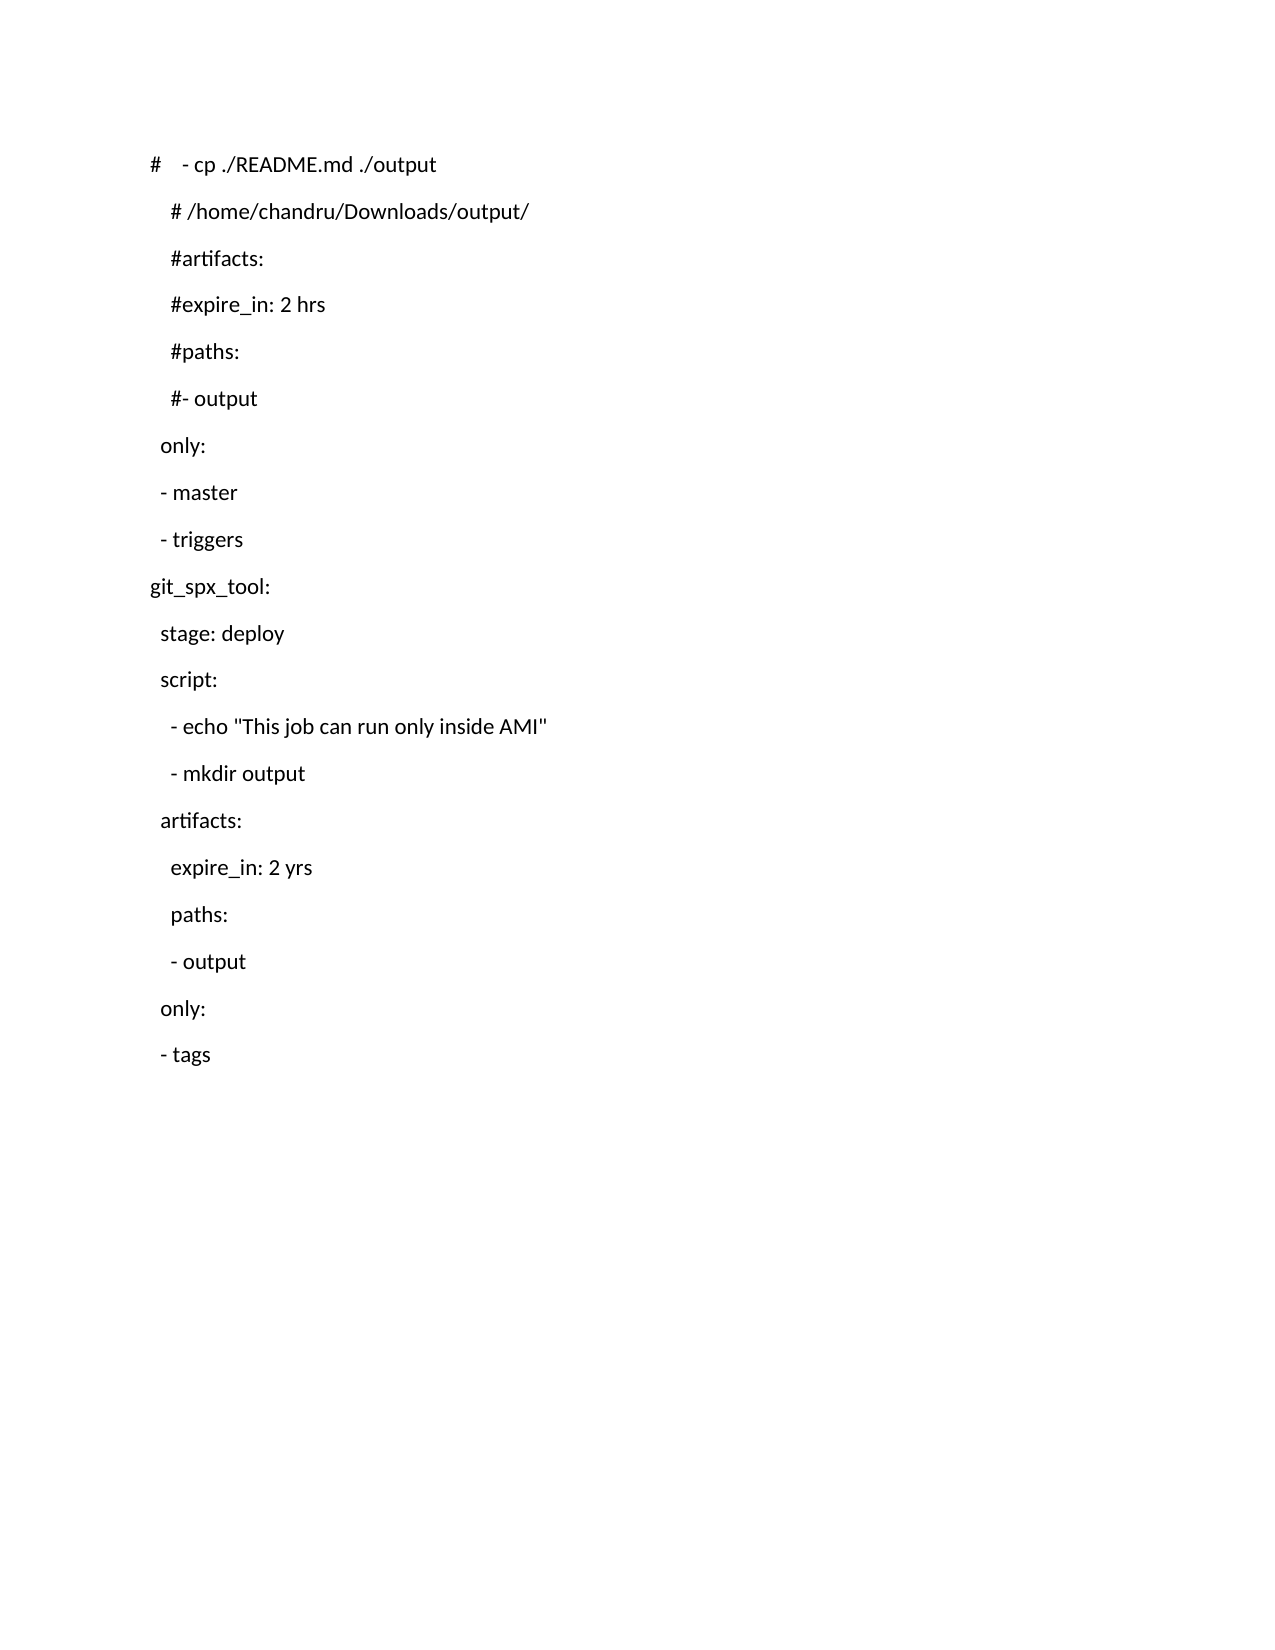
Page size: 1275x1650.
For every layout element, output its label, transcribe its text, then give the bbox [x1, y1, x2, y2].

text - tags [150, 1041, 1125, 1069]
text git_spx_tool: [150, 572, 1125, 600]
text only: [150, 994, 1125, 1022]
text expire_in: 2 yrs [150, 853, 1125, 881]
text only: [150, 431, 1125, 459]
text - triggers [150, 525, 1125, 553]
text script: [150, 666, 1125, 694]
text - echo "This job can run only inside AMI" [150, 712, 1125, 741]
text - master [150, 478, 1125, 506]
text #expire_in: 2 hrs [150, 291, 1125, 319]
text # /home/chandru/Downloads/output/ [150, 197, 1125, 225]
text paths: [150, 900, 1125, 928]
text - output [150, 947, 1125, 975]
text #paths: [150, 337, 1125, 366]
text - mkdir output [150, 759, 1125, 787]
text #- output [150, 384, 1125, 412]
text artifacts: [150, 806, 1125, 834]
text stage: deploy [150, 619, 1125, 647]
text #artifacts: [150, 244, 1125, 272]
text # - cp ./README.md ./output [150, 150, 1125, 178]
